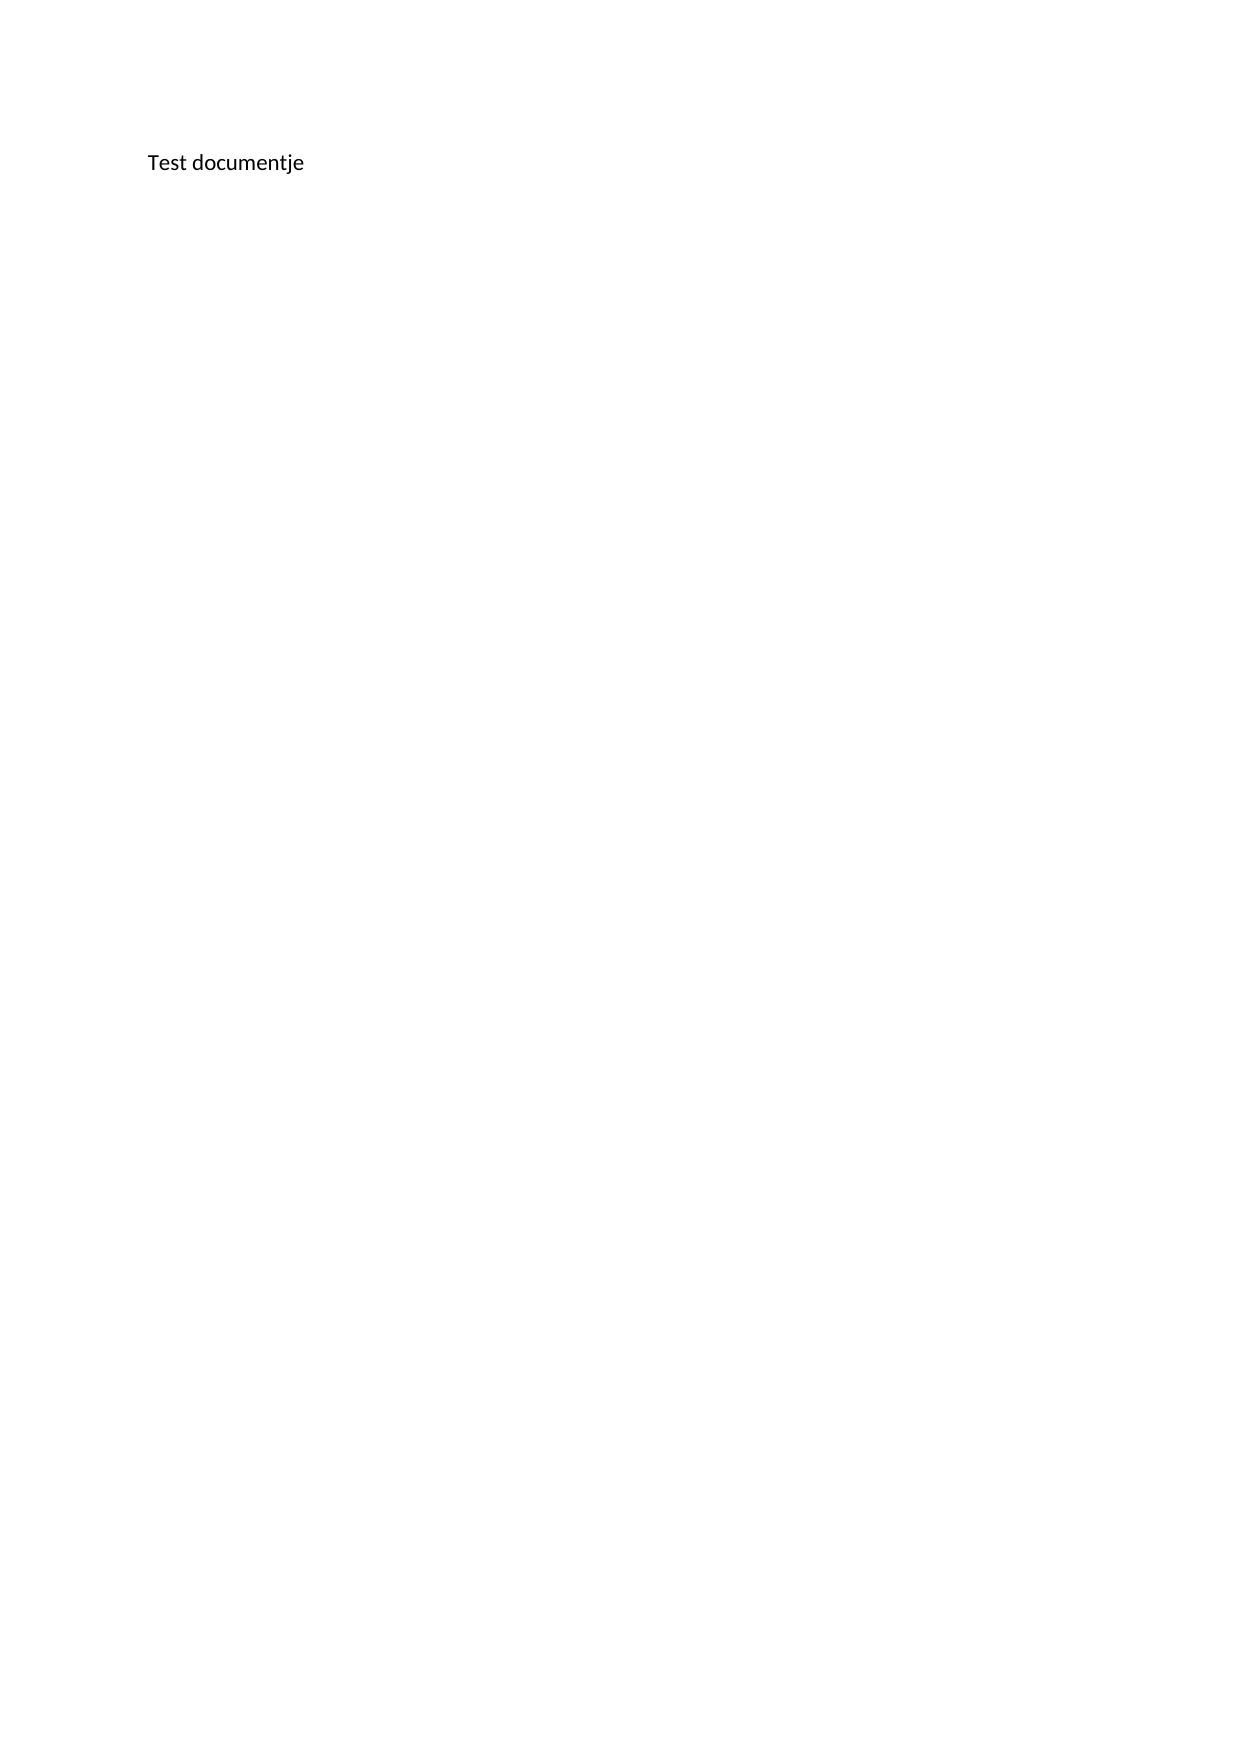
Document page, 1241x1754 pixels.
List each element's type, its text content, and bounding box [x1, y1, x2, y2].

text Test documentje [148, 148, 1093, 176]
